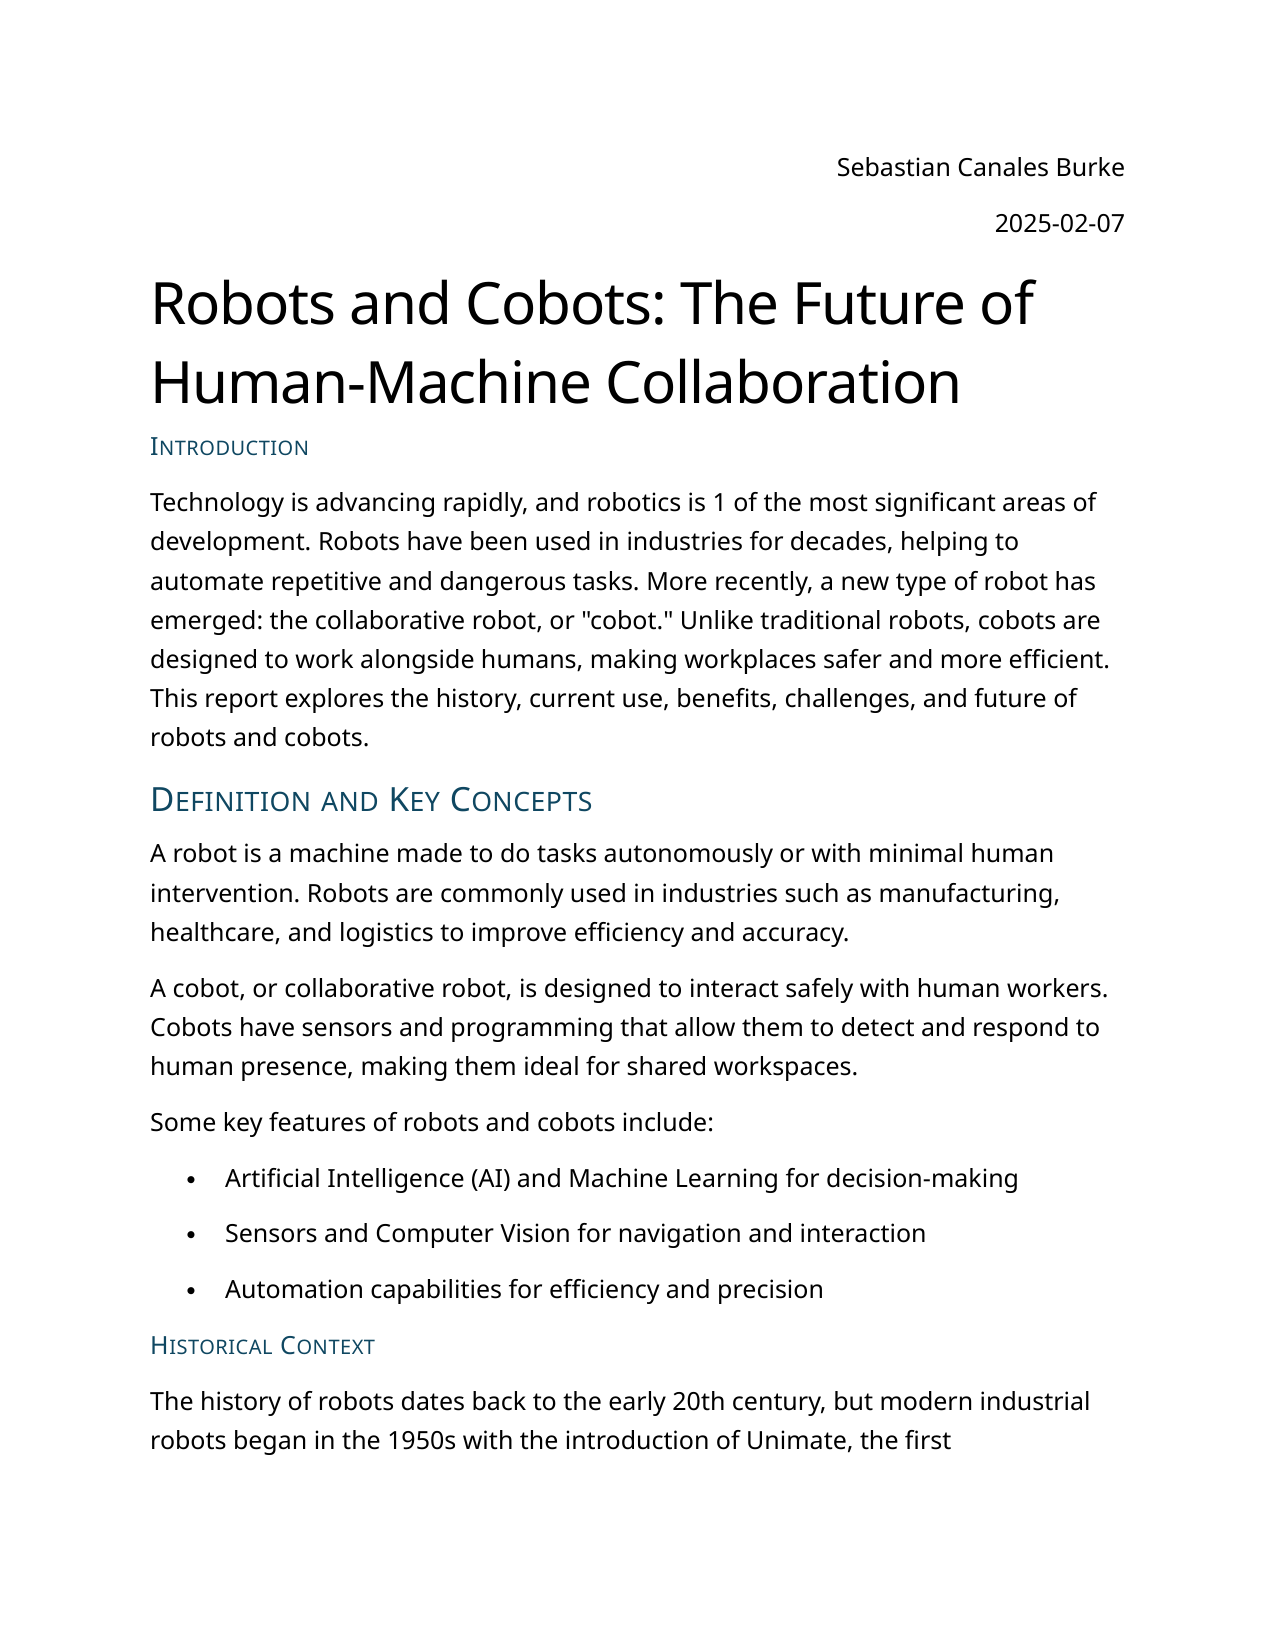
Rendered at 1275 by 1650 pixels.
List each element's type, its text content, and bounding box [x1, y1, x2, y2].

text A robot is a machine made to do tasks autonomously or with minimal human intervention. Robots are commonly used in industries such as manufacturing, healthcare, and logistics to improve efficiency and accuracy. [150, 836, 1125, 948]
list Automation capabilities for efficiency and precision [187, 1272, 1125, 1306]
text Some key features of robots and cobots include: [150, 1104, 1125, 1138]
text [150, 1384, 1125, 1457]
title Robots and Cobots: The Future of Human-Machine Collaboration [150, 262, 1125, 421]
text 2025-02-07 [150, 206, 1125, 240]
list Sensors and Computer Vision for navigation and interaction [187, 1216, 1125, 1250]
text Technology is advancing rapidly, and robotics is 1 of the most significant areas of development. Robots have been used in industries for decades, helping to automate repetitive and dangerous tasks. More recently, a new type of robot has emerged: the collaborative robot, or "cobot." Unlike traditional robots, cobots are designed to work alongside humans, making workplaces safer and more efficient. This report explores the history, current use, benefits, challenges, and future of robots and cobots. [150, 485, 1125, 754]
text Introduction [150, 429, 1125, 463]
list Artificial Intelligence (AI) and Machine Learning for decision-making [187, 1160, 1125, 1194]
text Historical Context [150, 1328, 1125, 1362]
text Sebastian Canales Burke [150, 150, 1125, 184]
subtitle Definition and Key Concepts [150, 776, 1125, 821]
text A cobot, or collaborative robot, is designed to interact safely with human workers. Cobots have sensors and programming that allow them to detect and respond to human presence, making them ideal for shared workspaces. [150, 970, 1125, 1083]
